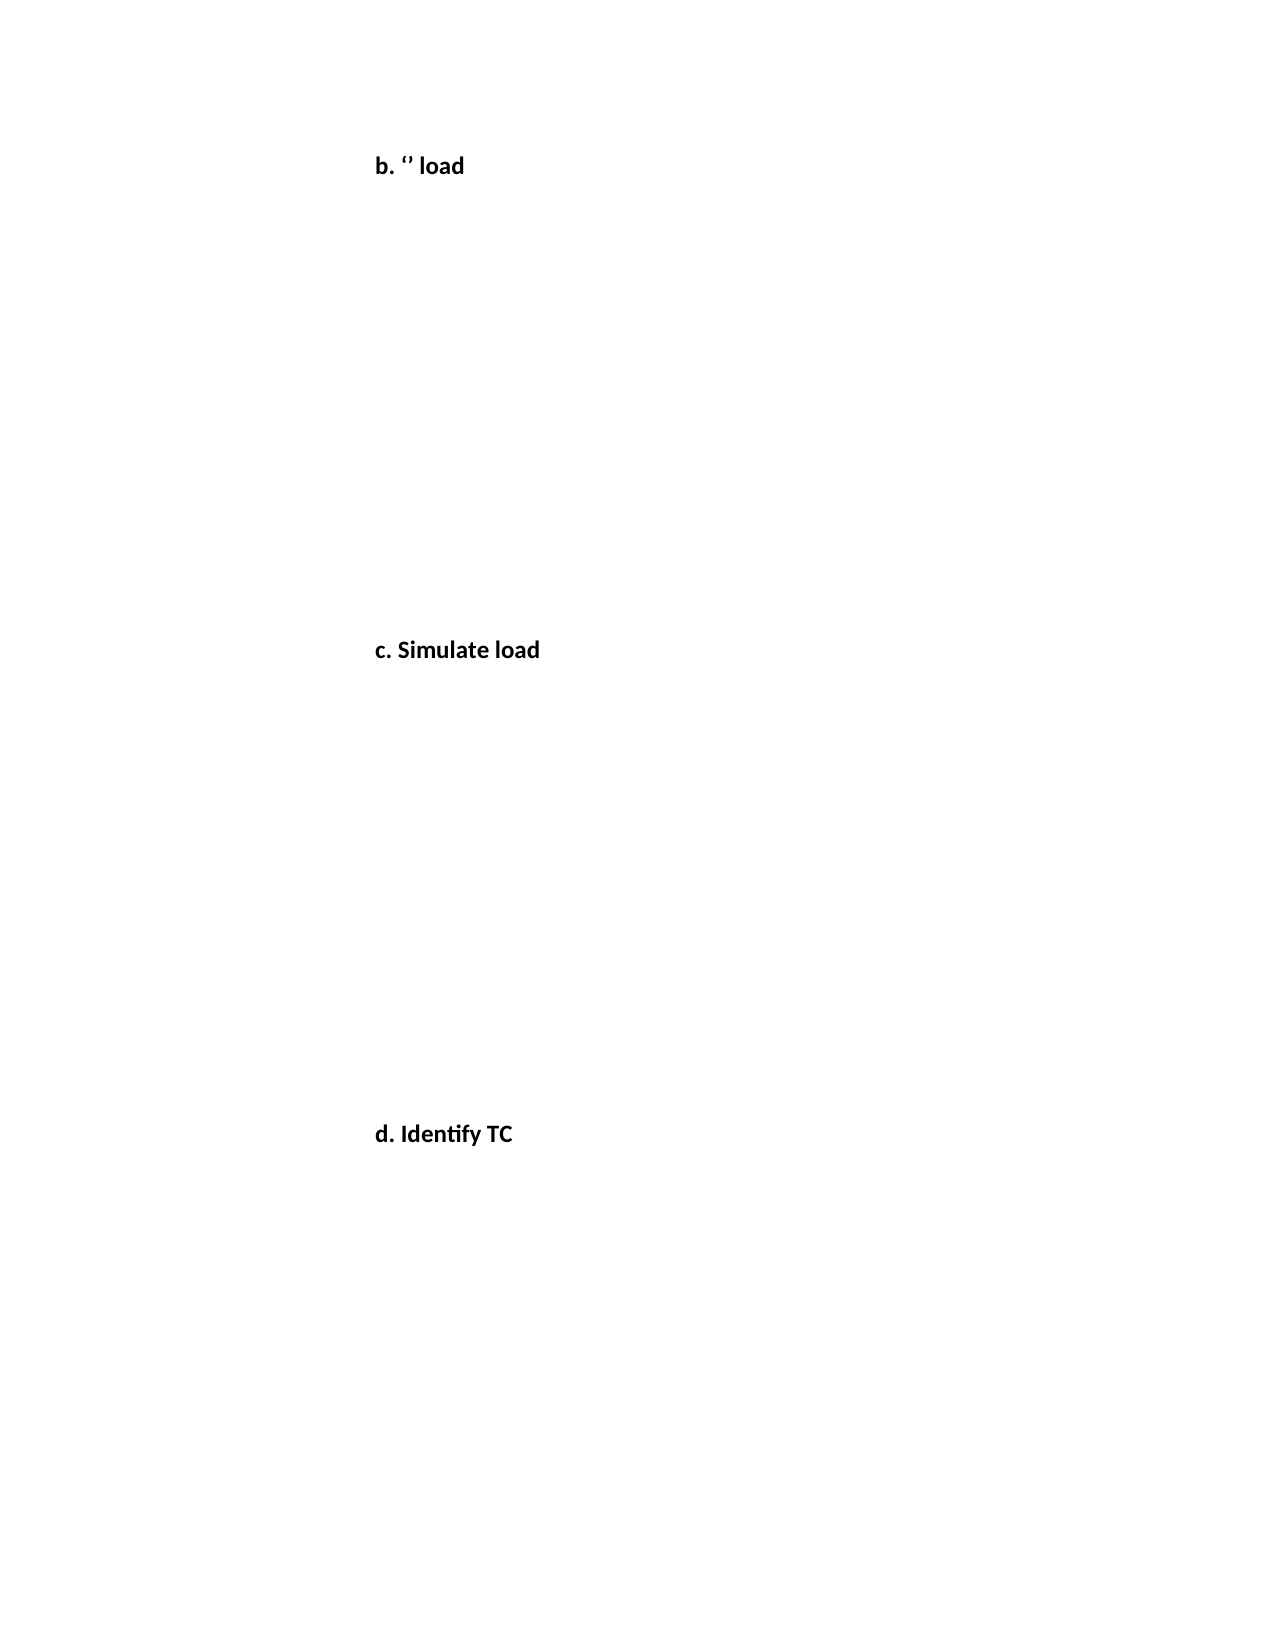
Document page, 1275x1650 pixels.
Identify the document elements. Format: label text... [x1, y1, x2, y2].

text b. ‘’ load [150, 150, 1125, 181]
text d. Identify TC [150, 1118, 1125, 1149]
text c. Simulate load [150, 634, 1125, 665]
